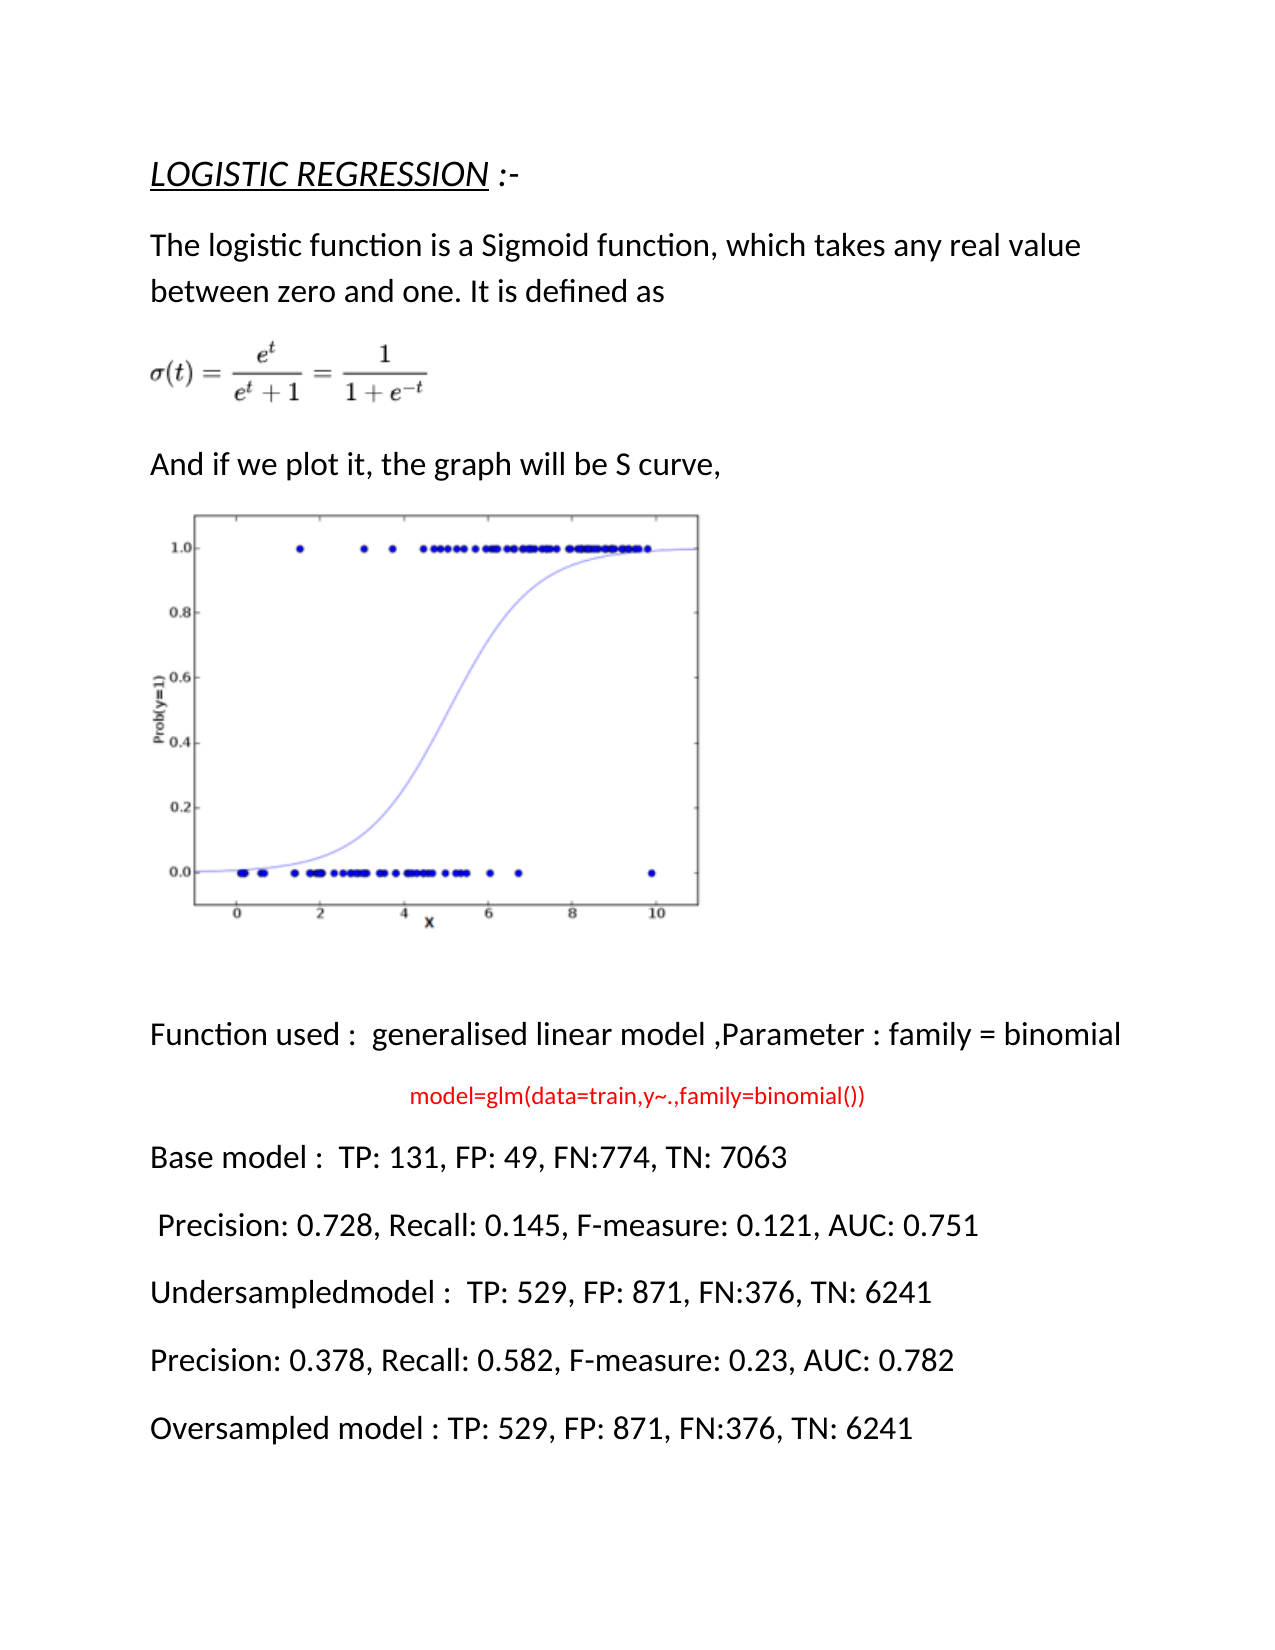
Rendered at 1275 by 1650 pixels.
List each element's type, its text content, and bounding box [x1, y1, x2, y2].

picture [150, 337, 451, 418]
text Precision: 0.728, Recall: 0.145, F-measure: 0.121, AUC: 0.751 [150, 1204, 1125, 1245]
text model=glm(data=train,y~.,family=binomial()) [150, 1081, 1125, 1111]
text And if we plot it, the graph will be S curve, [150, 443, 1125, 483]
text Oversampled model : TP: 529, FP: 871, FN:376, TN: 6241 [150, 1407, 1125, 1447]
text Function used : generalised linear model ,Parameter : family = binomial [150, 1013, 1125, 1054]
text LOGISTIC REGRESSION :- [150, 150, 1125, 196]
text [150, 1339, 1125, 1380]
text Base model : TP: 131, FP: 49, FN:774, TN: 7063 [150, 1136, 1125, 1177]
text The logistic function is a Sigmoid function, which takes any real value between zero and one. It is defined as [150, 223, 1125, 311]
text Undersampledmodel : TP: 529, FP: 871, FN:376, TN: 6241 [150, 1272, 1125, 1312]
picture [150, 510, 705, 932]
